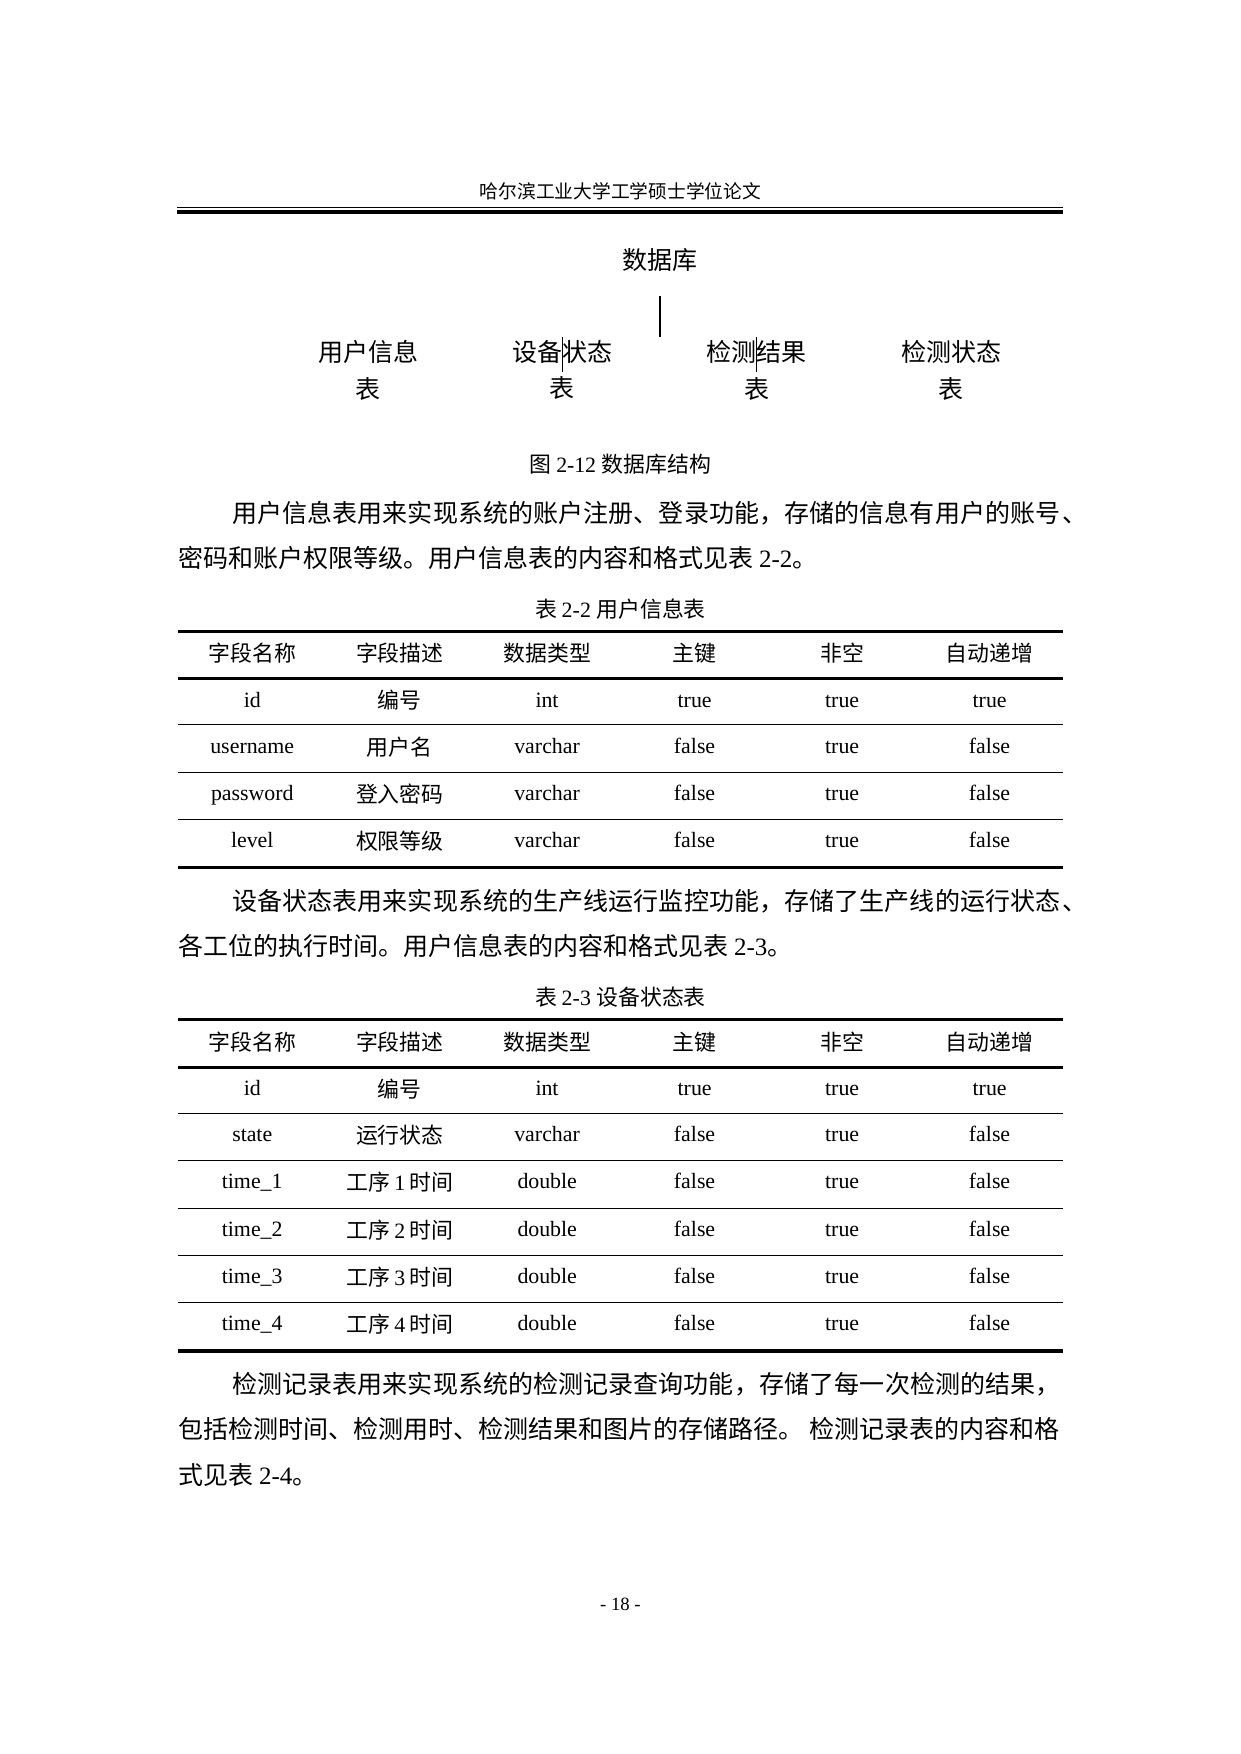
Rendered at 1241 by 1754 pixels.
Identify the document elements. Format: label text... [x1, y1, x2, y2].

table_cell id [178, 1069, 326, 1113]
table_cell double [473, 1209, 621, 1255]
table_cell 用户名 [326, 725, 473, 772]
table_cell false [621, 725, 768, 772]
table_cell false [916, 1303, 1063, 1349]
table_cell true [768, 1256, 916, 1302]
table_cell 编号 [326, 680, 473, 724]
table_cell 权限等级 [326, 820, 473, 866]
table_cell true [768, 1303, 916, 1349]
table_cell varchar [473, 773, 621, 819]
table_cell true [621, 680, 768, 724]
table_cell false [621, 1114, 768, 1160]
table_cell 运行状态 [326, 1114, 473, 1160]
table_header 非空 [768, 1021, 916, 1066]
table_header 自动递增 [916, 633, 1063, 677]
table_cell 工序3时间 [326, 1256, 473, 1302]
table_header 非空 [768, 633, 916, 677]
table_cell true [768, 1161, 916, 1207]
table_cell double [473, 1256, 621, 1302]
table_cell true [768, 773, 916, 819]
table_header 字段描述 [326, 1021, 473, 1066]
table_header 字段描述 [326, 633, 473, 677]
table_cell 工序2时间 [326, 1209, 473, 1255]
table_cell false [916, 1161, 1063, 1207]
table_cell 工序1时间 [326, 1161, 473, 1207]
table_cell true [621, 1069, 768, 1113]
table_cell false [621, 1303, 768, 1349]
table_cell false [916, 773, 1063, 819]
table_cell false [916, 725, 1063, 772]
table_cell false [621, 1256, 768, 1302]
table_cell int [473, 680, 621, 724]
table_cell false [916, 1209, 1063, 1255]
table_header 主键 [621, 1021, 768, 1066]
table_header 字段名称 [178, 633, 326, 677]
table_cell password [178, 773, 326, 819]
table_cell false [621, 773, 768, 819]
table_cell true [768, 680, 916, 724]
table_cell true [768, 1114, 916, 1160]
table_cell 登入密码 [326, 773, 473, 819]
table_cell false [621, 1161, 768, 1207]
table_cell id [178, 680, 326, 724]
table_cell username [178, 725, 326, 772]
table_cell true [916, 1069, 1063, 1113]
table_cell state [178, 1114, 326, 1160]
table_cell double [473, 1161, 621, 1207]
table_cell double [473, 1303, 621, 1349]
table_header 数据类型 [473, 633, 621, 677]
table_cell true [916, 680, 1063, 724]
table_cell varchar [473, 820, 621, 866]
table_header 字段名称 [178, 1021, 326, 1066]
table_cell int [473, 1069, 621, 1113]
table_cell true [768, 725, 916, 772]
table_cell varchar [473, 725, 621, 772]
table_header 自动递增 [916, 1021, 1063, 1066]
table_cell false [916, 820, 1063, 866]
table_cell true [768, 1209, 916, 1255]
table_cell 编号 [326, 1069, 473, 1113]
table_cell 工序4时间 [326, 1303, 473, 1349]
table_cell true [768, 1069, 916, 1113]
table_cell false [621, 1209, 768, 1255]
table_cell level [178, 820, 326, 866]
table_cell time_3 [178, 1256, 326, 1302]
table_cell time_2 [178, 1209, 326, 1255]
table_cell false [916, 1114, 1063, 1160]
table_cell true [768, 820, 916, 866]
table_cell time_1 [178, 1161, 326, 1207]
table_header 数据类型 [473, 1021, 621, 1066]
table_header 主键 [621, 633, 768, 677]
table_cell false [621, 820, 768, 866]
table_cell false [916, 1256, 1063, 1302]
table_cell time_4 [178, 1303, 326, 1349]
table_cell varchar [473, 1114, 621, 1160]
